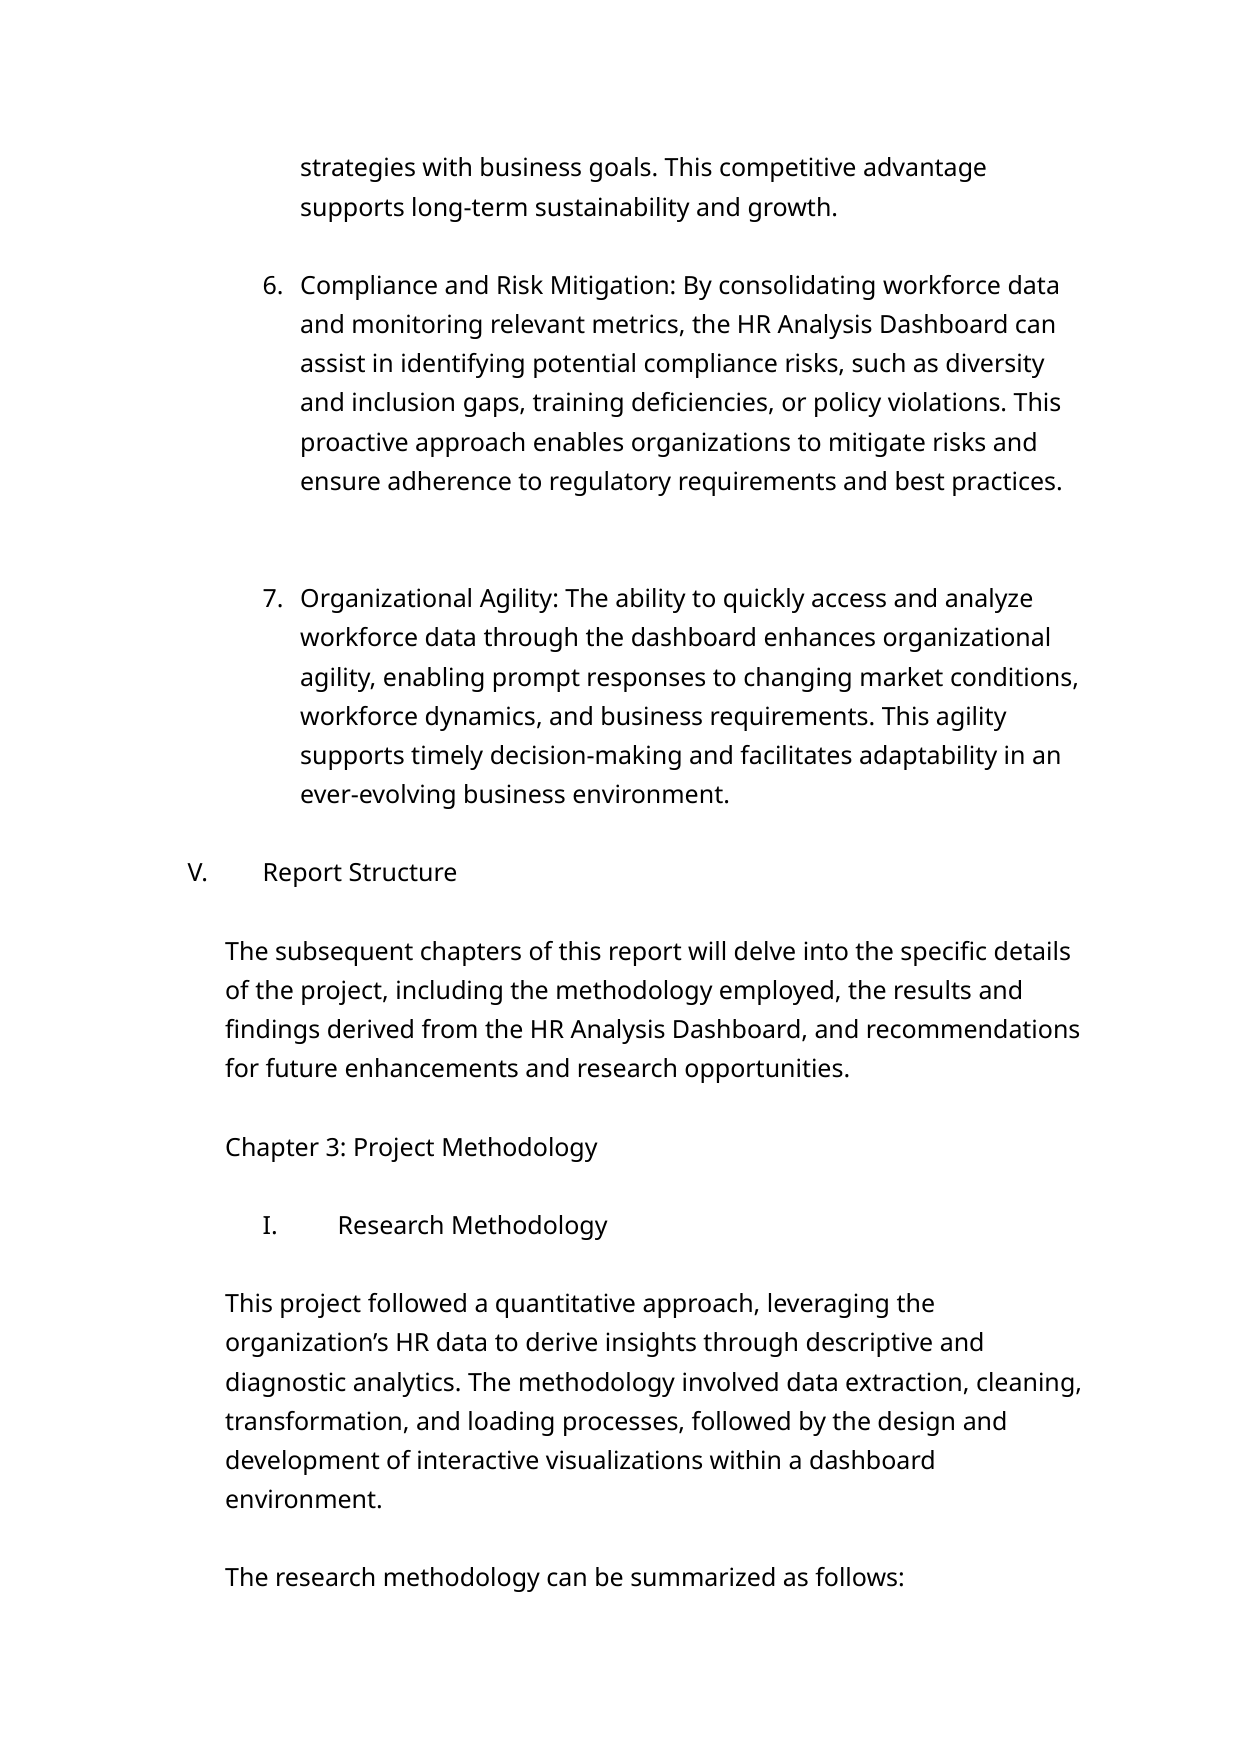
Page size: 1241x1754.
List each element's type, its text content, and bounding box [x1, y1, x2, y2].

list This project followed a quantitative approach, leveraging the organization’s HR data to derive insights through descriptive and diagnostic analytics. The methodology involved data extraction, cleaning, transformation, and loading processes, followed by the design and development of interactive visualizations within a dashboard environment. [225, 1286, 1090, 1516]
list Organizational Agility: The ability to quickly access and analyze workforce data through the dashboard enhances organizational agility, enabling prompt responses to changing market conditions, workforce dynamics, and business requirements. This agility supports timely decision-making and facilitates adaptability in an ever-evolving business environment. [262, 581, 1090, 811]
list Compliance and Risk Mitigation: By consolidating workforce data and monitoring relevant metrics, the HR Analysis Dashboard can assist in identifying potential compliance risks, such as diversity and inclusion gaps, training deficiencies, or policy violations. This proactive approach enables organizations to mitigate risks and ensure adherence to regulatory requirements and best practices. [262, 267, 1090, 497]
list Chapter 3: Project Methodology [225, 1129, 1090, 1163]
list The subsequent chapters of this report will delve into the specific details of the project, including the methodology employed, the results and findings derived from the HR Analysis Dashboard, and recommendations for future enhancements and research opportunities. [225, 933, 1090, 1085]
list Report Structure [187, 855, 1090, 889]
list Research Methodology [262, 1207, 1090, 1242]
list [262, 150, 1090, 223]
list The research methodology can be summarized as follows: [225, 1560, 1090, 1594]
